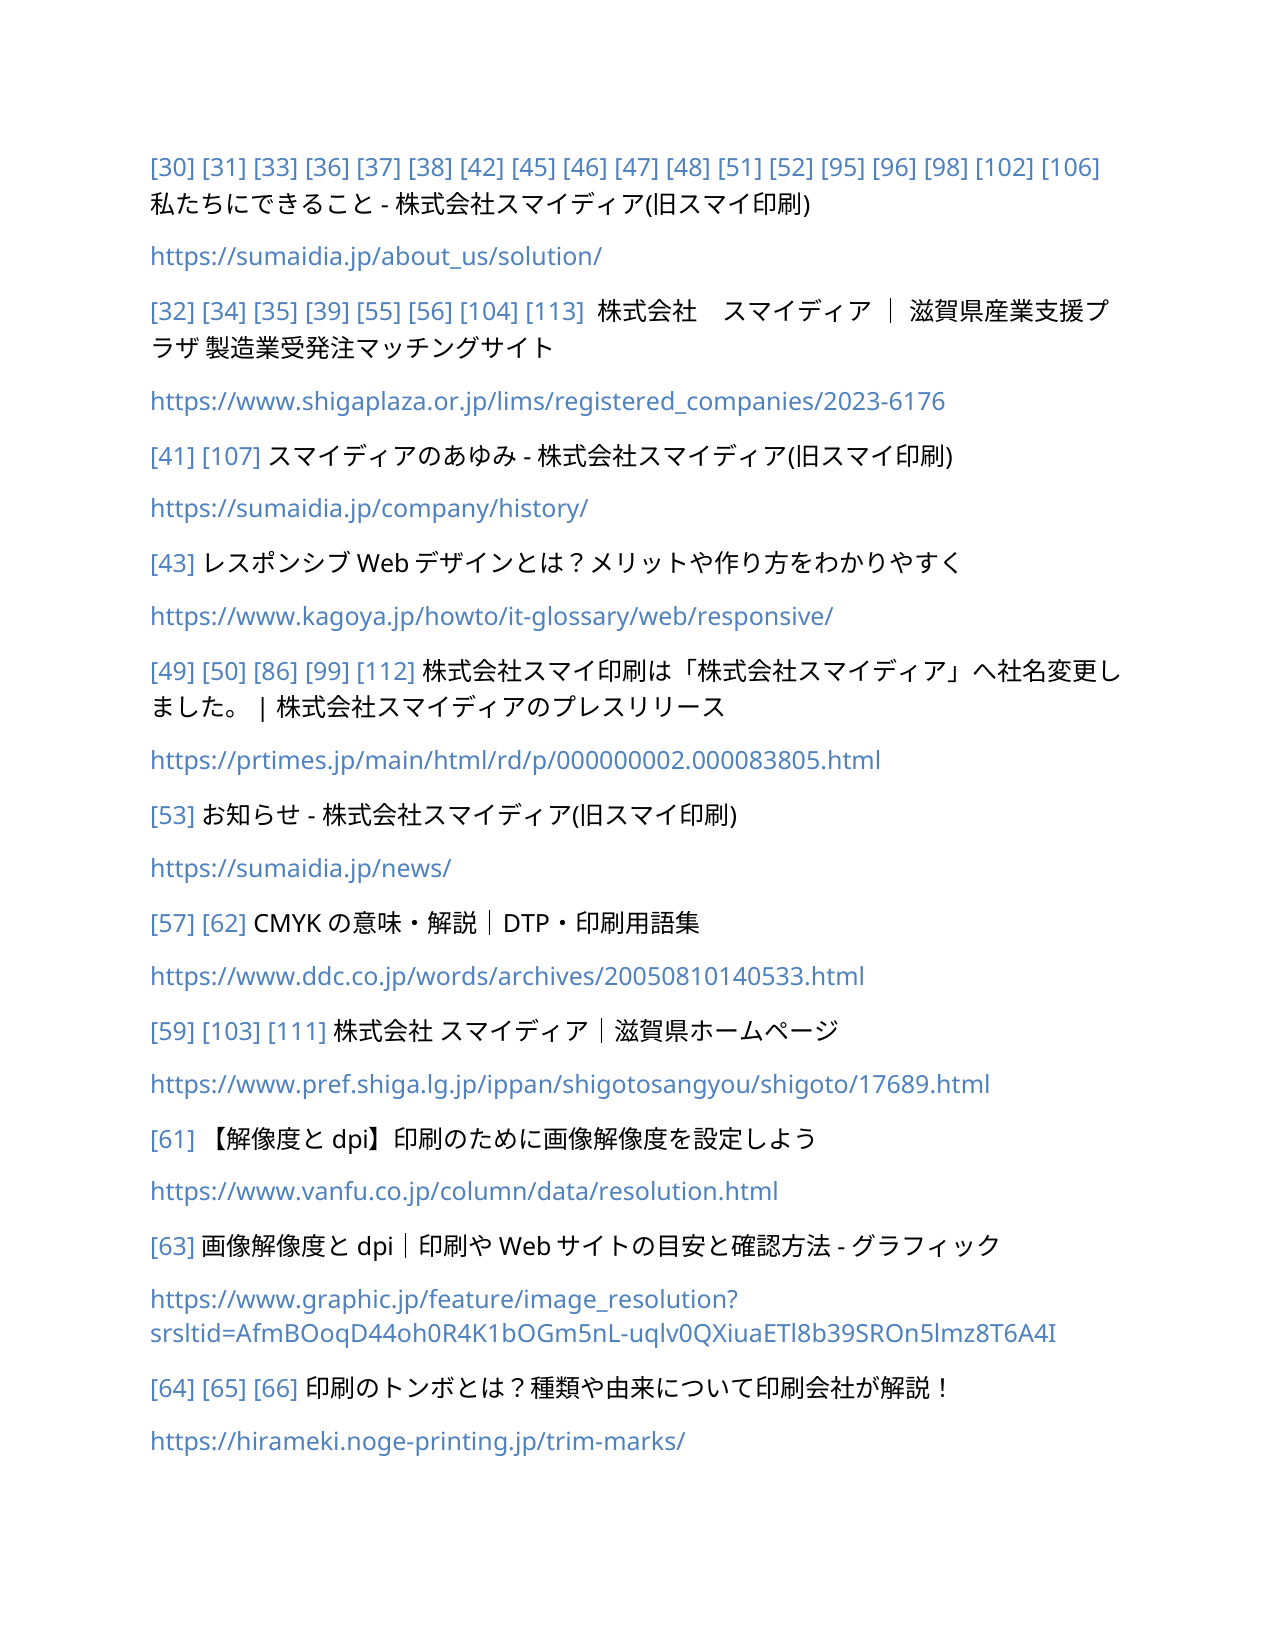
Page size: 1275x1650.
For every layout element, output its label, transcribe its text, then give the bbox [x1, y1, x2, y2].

text [49] [50] [86] [99] [112] 株式会社スマイ印刷は「株式会社スマイディア」へ社名変更しました。 | 株式会社スマイディアのプレスリリース [150, 652, 1125, 724]
text [53] お知らせ - 株式会社スマイディア(旧スマイ印刷) [150, 796, 1125, 832]
text https://prtimes.jp/main/html/rd/p/000000002.000083805.html [150, 743, 1125, 777]
text https://sumaidia.jp/about_us/solution/ [150, 239, 1125, 273]
text https://sumaidia.jp/company/history/ [150, 491, 1125, 525]
text [32] [34] [35] [39] [55] [56] [104] [113] 株式会社 スマイディア ｜ 滋賀県産業支援プラザ 製造業受発注マッチングサイト [150, 292, 1125, 364]
text https://www.pref.shiga.lg.jp/ippan/shigotosangyou/shigoto/17689.html [150, 1066, 1125, 1100]
text [63] 画像解像度とdpi｜印刷やWebサイトの目安と確認方法 - グラフィック [150, 1227, 1125, 1263]
text https://www.graphic.jp/feature/image_resolution?srsltid=AfmBOoqD44oh0R4K1bOGm5nL-uqlv0QXiuaETl8b39SROn5lmz8T6A4I [150, 1282, 1125, 1350]
text [30] [31] [33] [36] [37] [38] [42] [45] [46] [47] [48] [51] [52] [95] [96] [98] [102] [106] 私たちにできること - 株式会社スマイディア(旧スマイ印刷) [150, 150, 1125, 220]
text [64] [65] [66] 印刷のトンボとは？種類や由来について印刷会社が解説！ [150, 1369, 1125, 1405]
text [59] [103] [111] 株式会社 スマイディア｜滋賀県ホームページ [150, 1011, 1125, 1047]
text https://hirameki.noge-printing.jp/trim-marks/ [150, 1424, 1125, 1458]
text https://www.kagoya.jp/howto/it-glossary/web/responsive/ [150, 599, 1125, 633]
text https://www.shigaplaza.or.jp/lims/registered_companies/2023-6176 [150, 383, 1125, 417]
text [43] レスポンシブWebデザインとは？メリットや作り方をわかりやすく [150, 544, 1125, 580]
text [41] [107] スマイディアのあゆみ - 株式会社スマイディア(旧スマイ印刷) [150, 436, 1125, 472]
text [57] [62] CMYK の意味・解説｜DTP・印刷用語集 [150, 903, 1125, 940]
text [61] 【解像度とdpi】印刷のために画像解像度を設定しよう [150, 1119, 1125, 1155]
text https://www.vanfu.co.jp/column/data/resolution.html [150, 1174, 1125, 1208]
text https://www.ddc.co.jp/words/archives/20050810140533.html [150, 958, 1125, 992]
text https://sumaidia.jp/news/ [150, 851, 1125, 885]
